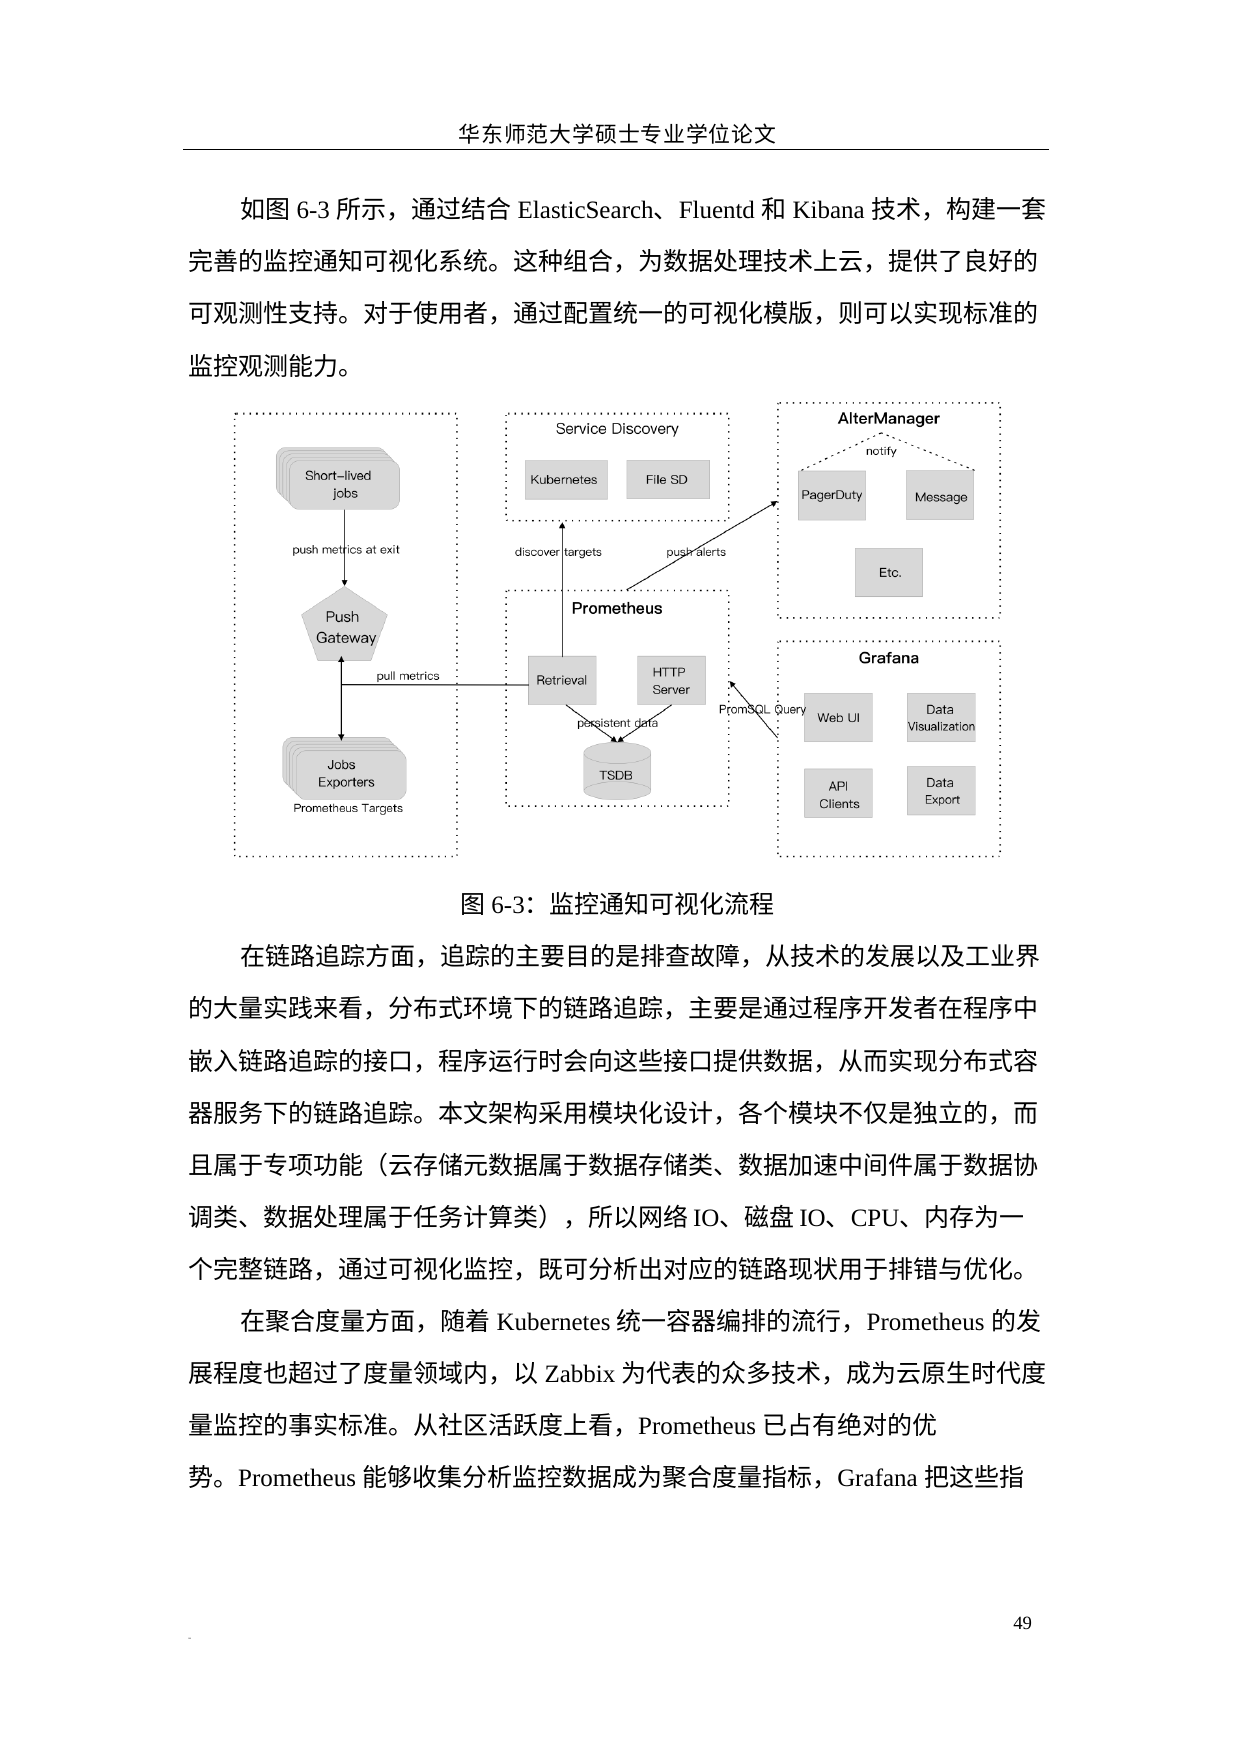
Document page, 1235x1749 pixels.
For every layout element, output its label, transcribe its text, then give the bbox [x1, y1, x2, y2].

picture [187, 385, 1047, 872]
text 图 6-3：监控通知可视化流程 [188, 872, 1046, 924]
text 在链路追踪方面，追踪的主要目的是排查故障，从技术的发展以及工业界的大量实践来看，分布式环境下的链路追踪，主要是通过程序开发者在程序中嵌入链路追踪的接口，程序运行时会向这些接口提供数据，从而实现分布式容器服务下的链路追踪。本文架构采用模块化设计，各个模块不仅是独立的，而且属于专项功能（云存储元数据属于数据存储类、数据加速中间件属于数据协调类、数据处理属于任务计算类），所以网络IO、磁盘IO、CPU、内存为一个完整链路，通过可视化监控，既可分析出对应的链路现状用于排错与优化。 [188, 924, 1046, 1289]
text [188, 1289, 1046, 1497]
text 如图 6-3 所示，通过结合 ElasticSearch、Fluentd 和 Kibana 技术，构建一套完善的监控通知可视化系统。这种组合，为数据处理技术上云，提供了良好的可观测性支持。对于使用者，通过配置统一的可视化模版，则可以实现标准的监控观测能力。 [188, 177, 1046, 385]
